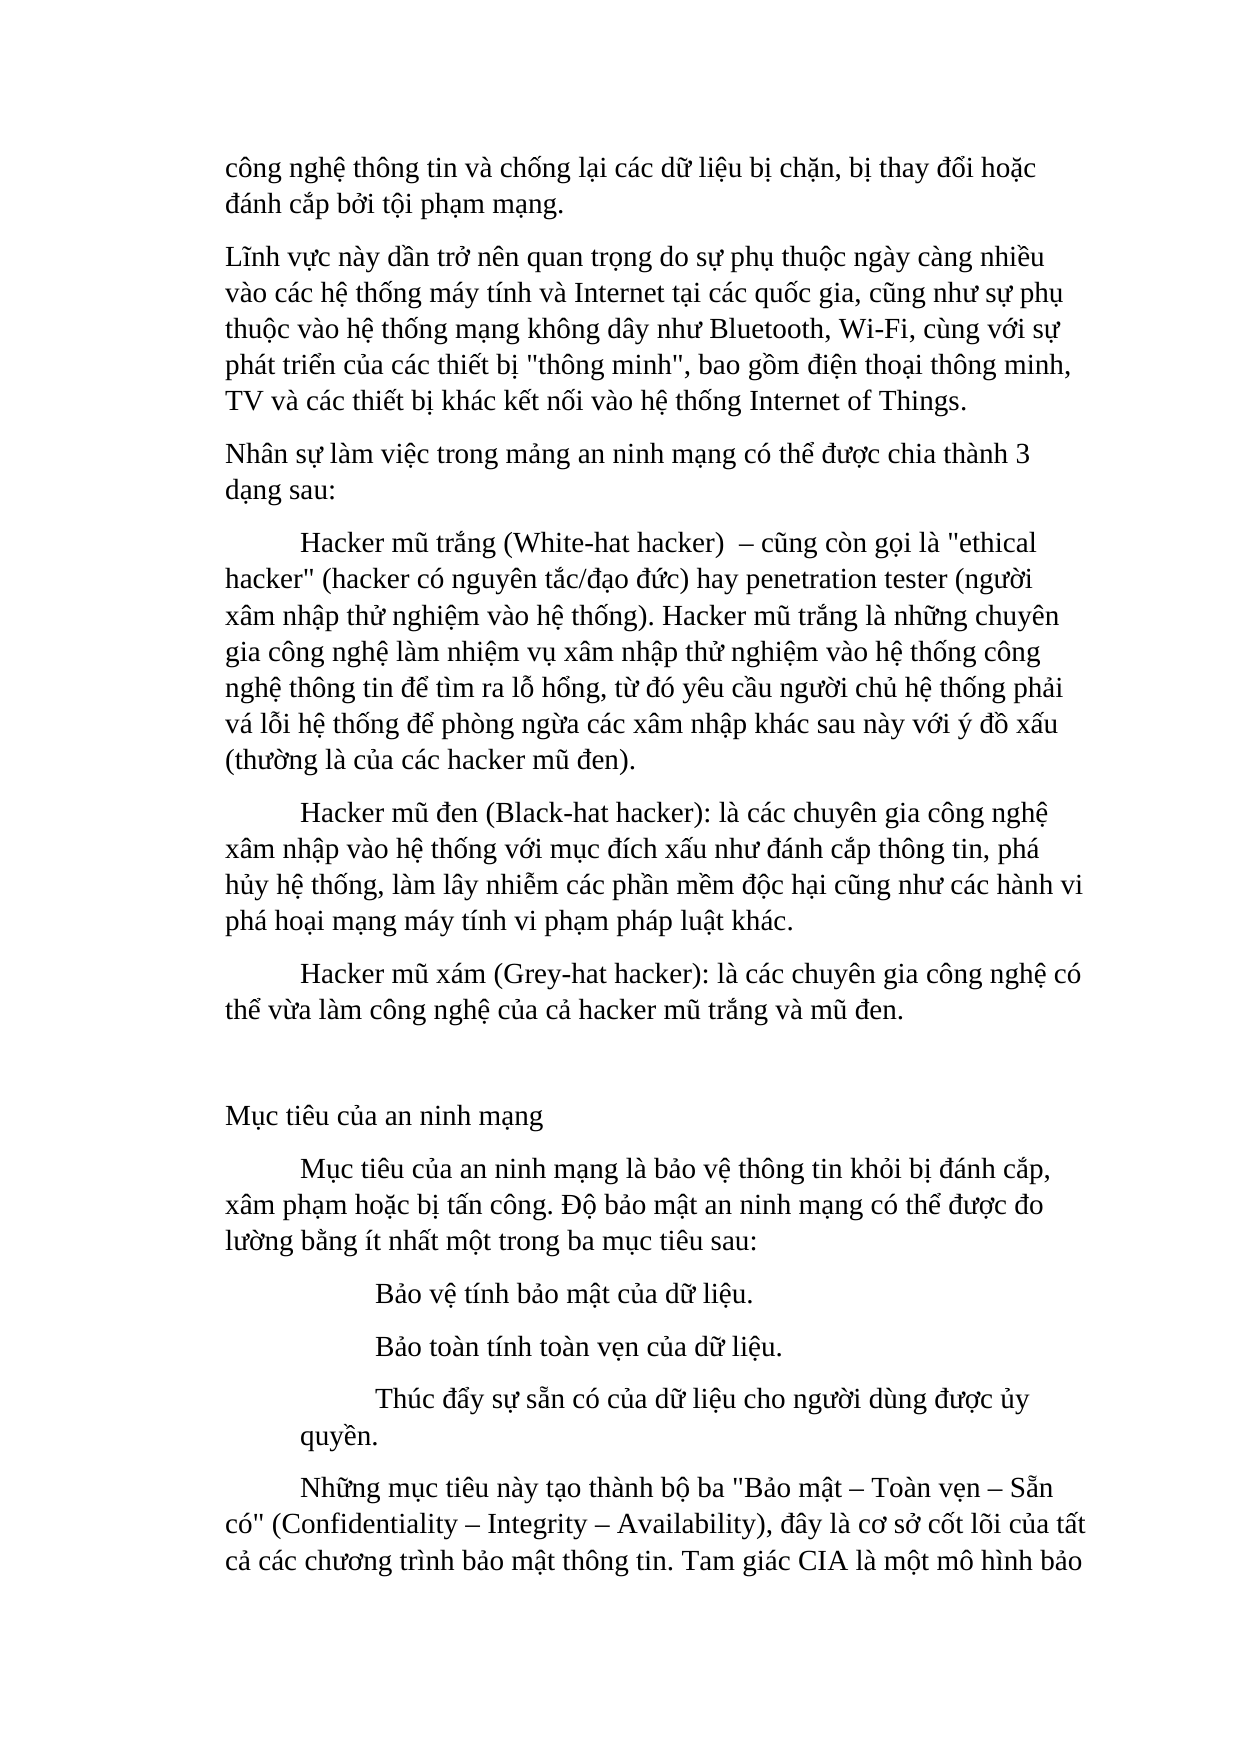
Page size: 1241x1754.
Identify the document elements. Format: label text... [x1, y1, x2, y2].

text Mục tiêu của an ninh mạng là bảo vệ thông tin khỏi bị đánh cắp, xâm phạm hoặc bị tấn công. Độ bảo mật an ninh mạng có thể được đo lường bằng ít nhất một trong ba mục tiêu sau: [225, 1151, 1090, 1257]
text Mục tiêu của an ninh mạng [225, 1098, 1090, 1132]
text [225, 1471, 1090, 1576]
text Bảo toàn tính toàn vẹn của dữ liệu. [300, 1329, 1090, 1362]
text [225, 150, 1090, 220]
text Lĩnh vực này dần trở nên quan trọng do sự phụ thuộc ngày càng nhiều vào các hệ thống máy tính và Internet tại các quốc gia, cũng như sự phụ thuộc vào hệ thống mạng không dây như Bluetooth, Wi-Fi, cùng với sự phát triển của các thiết bị "thông minh", bao gồm điện thoại thông minh, TV và các thiết bị khác kết nối vào hệ thống Internet of Things. [225, 239, 1090, 417]
text Hacker mũ xám (Grey-hat hacker): là các chuyên gia công nghệ có thể vừa làm công nghệ của cả hacker mũ trắng và mũ đen. [225, 956, 1090, 1026]
text Nhân sự làm việc trong mảng an ninh mạng có thể được chia thành 3 dạng sau: [225, 436, 1090, 506]
text Hacker mũ trắng (White-hat hacker) – cũng còn gọi là "ethical hacker" (hacker có nguyên tắc/đạo đức) hay penetration tester (người xâm nhập thử nghiệm vào hệ thống). Hacker mũ trắng là những chuyên gia công nghệ làm nhiệm vụ xâm nhập thử nghiệm vào hệ thống công nghệ thông tin để tìm ra lỗ hổng, từ đó yêu cầu người chủ hệ thống phải vá lỗi hệ thống để phòng ngừa các xâm nhập khác sau này với ý đồ xấu (thường là của các hacker mũ đen). [225, 525, 1090, 776]
text Bảo vệ tính bảo mật của dữ liệu. [300, 1276, 1090, 1309]
text Thúc đẩy sự sẵn có của dữ liệu cho người dùng được ủy quyền. [300, 1382, 1090, 1451]
text Hacker mũ đen (Black-hat hacker): là các chuyên gia công nghệ xâm nhập vào hệ thống với mục đích xấu như đánh cắp thông tin, phá hủy hệ thống, làm lây nhiễm các phần mềm độc hại cũng như các hành vi phá hoại mạng máy tính vi phạm pháp luật khác. [225, 795, 1090, 937]
